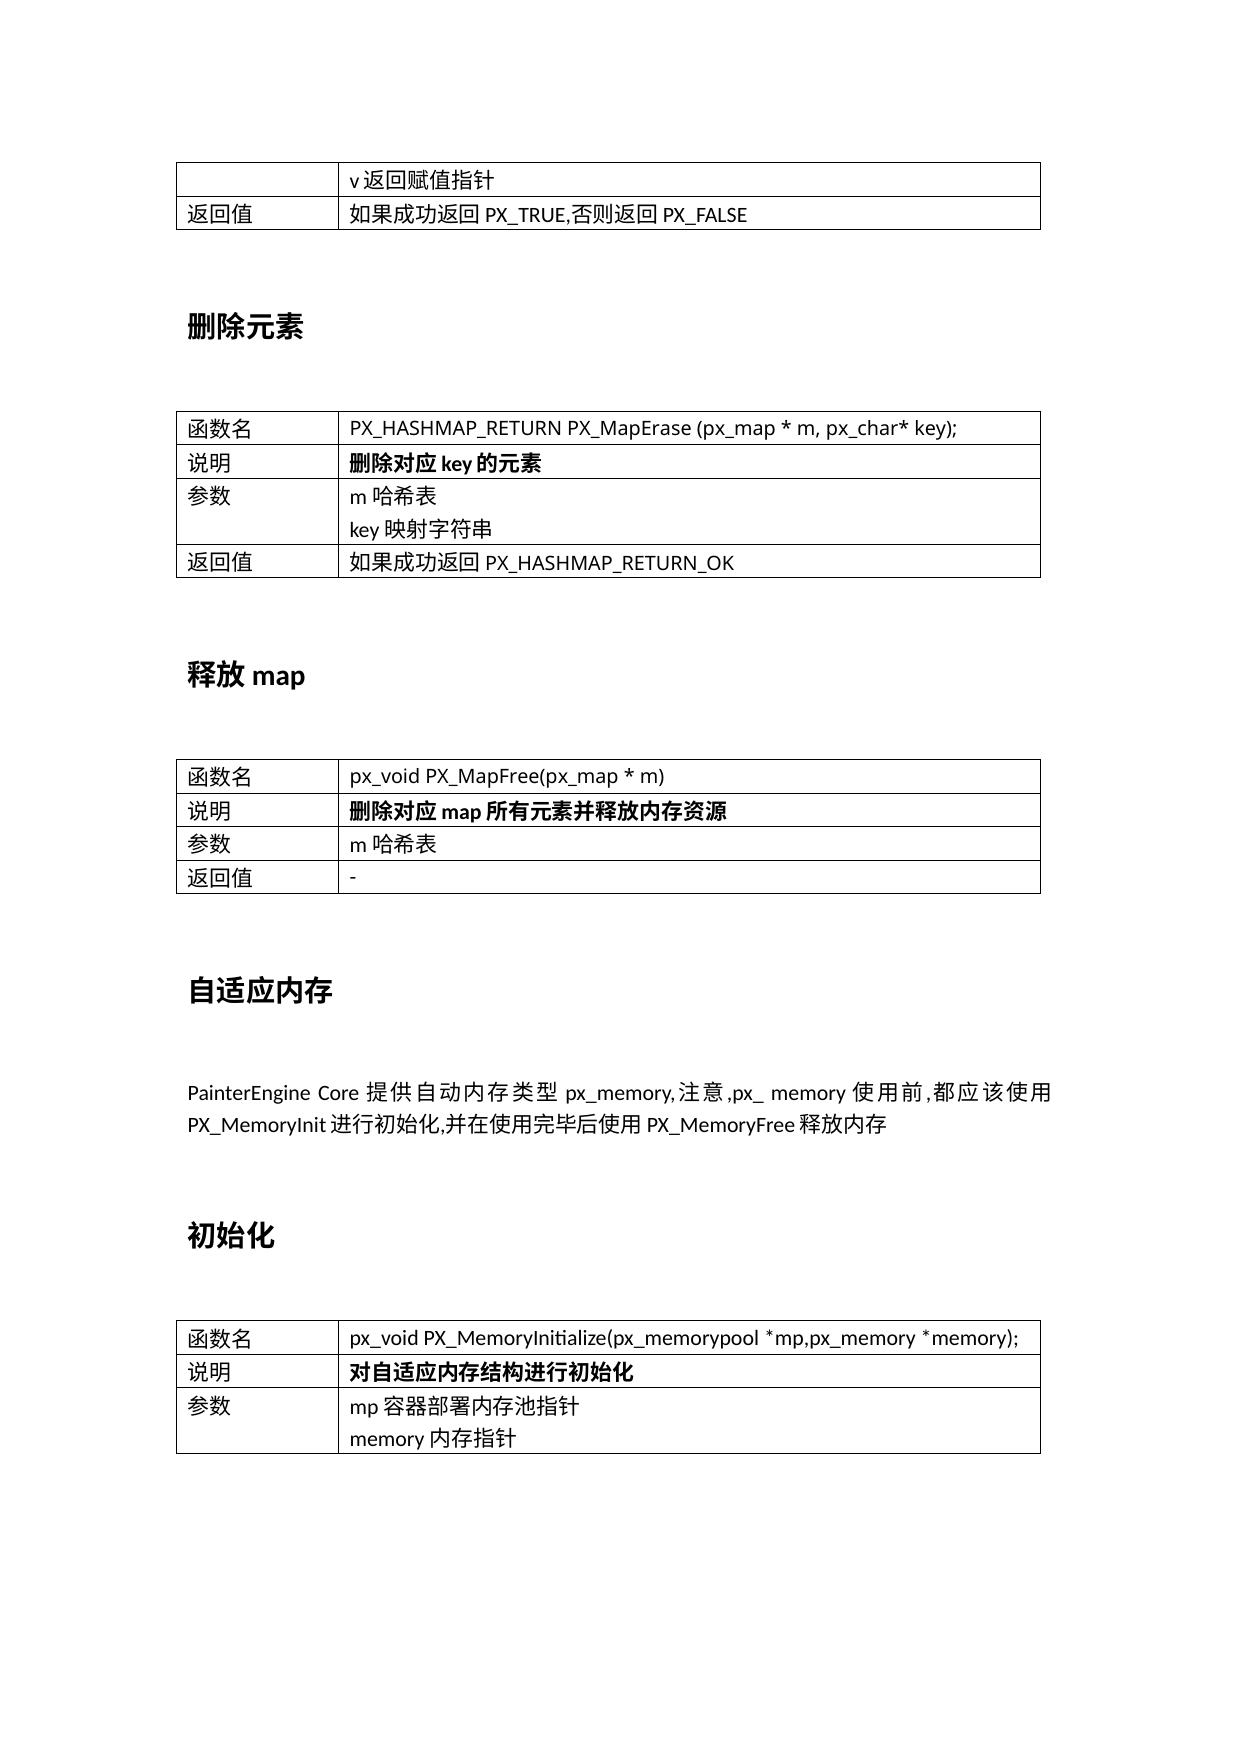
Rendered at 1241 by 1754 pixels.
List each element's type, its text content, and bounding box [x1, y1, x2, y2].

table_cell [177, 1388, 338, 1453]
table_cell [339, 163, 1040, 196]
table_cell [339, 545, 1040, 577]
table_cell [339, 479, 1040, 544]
subtitle 删除元素 [187, 292, 1053, 357]
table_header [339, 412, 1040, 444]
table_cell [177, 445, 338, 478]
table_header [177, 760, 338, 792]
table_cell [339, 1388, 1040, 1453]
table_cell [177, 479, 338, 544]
subtitle 释放map [187, 640, 1053, 705]
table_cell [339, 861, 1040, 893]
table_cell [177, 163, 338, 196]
text PainterEngine Core提供自动内存类型px_memory,注意,px_ memory使用前,都应该使用PX_MemoryInit进行初始化,并在使用完毕后使用PX_MemoryFree释放内存 [187, 1074, 1053, 1139]
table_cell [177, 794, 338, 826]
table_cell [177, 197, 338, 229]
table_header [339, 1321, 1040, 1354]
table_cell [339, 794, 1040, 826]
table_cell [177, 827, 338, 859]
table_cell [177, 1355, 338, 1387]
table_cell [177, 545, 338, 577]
subtitle 自适应内存 [187, 956, 1053, 1021]
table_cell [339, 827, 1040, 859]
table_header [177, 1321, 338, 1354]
subtitle 初始化 [187, 1201, 1053, 1266]
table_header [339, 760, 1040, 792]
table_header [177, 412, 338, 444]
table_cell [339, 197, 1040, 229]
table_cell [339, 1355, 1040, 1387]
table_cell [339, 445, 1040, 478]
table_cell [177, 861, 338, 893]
